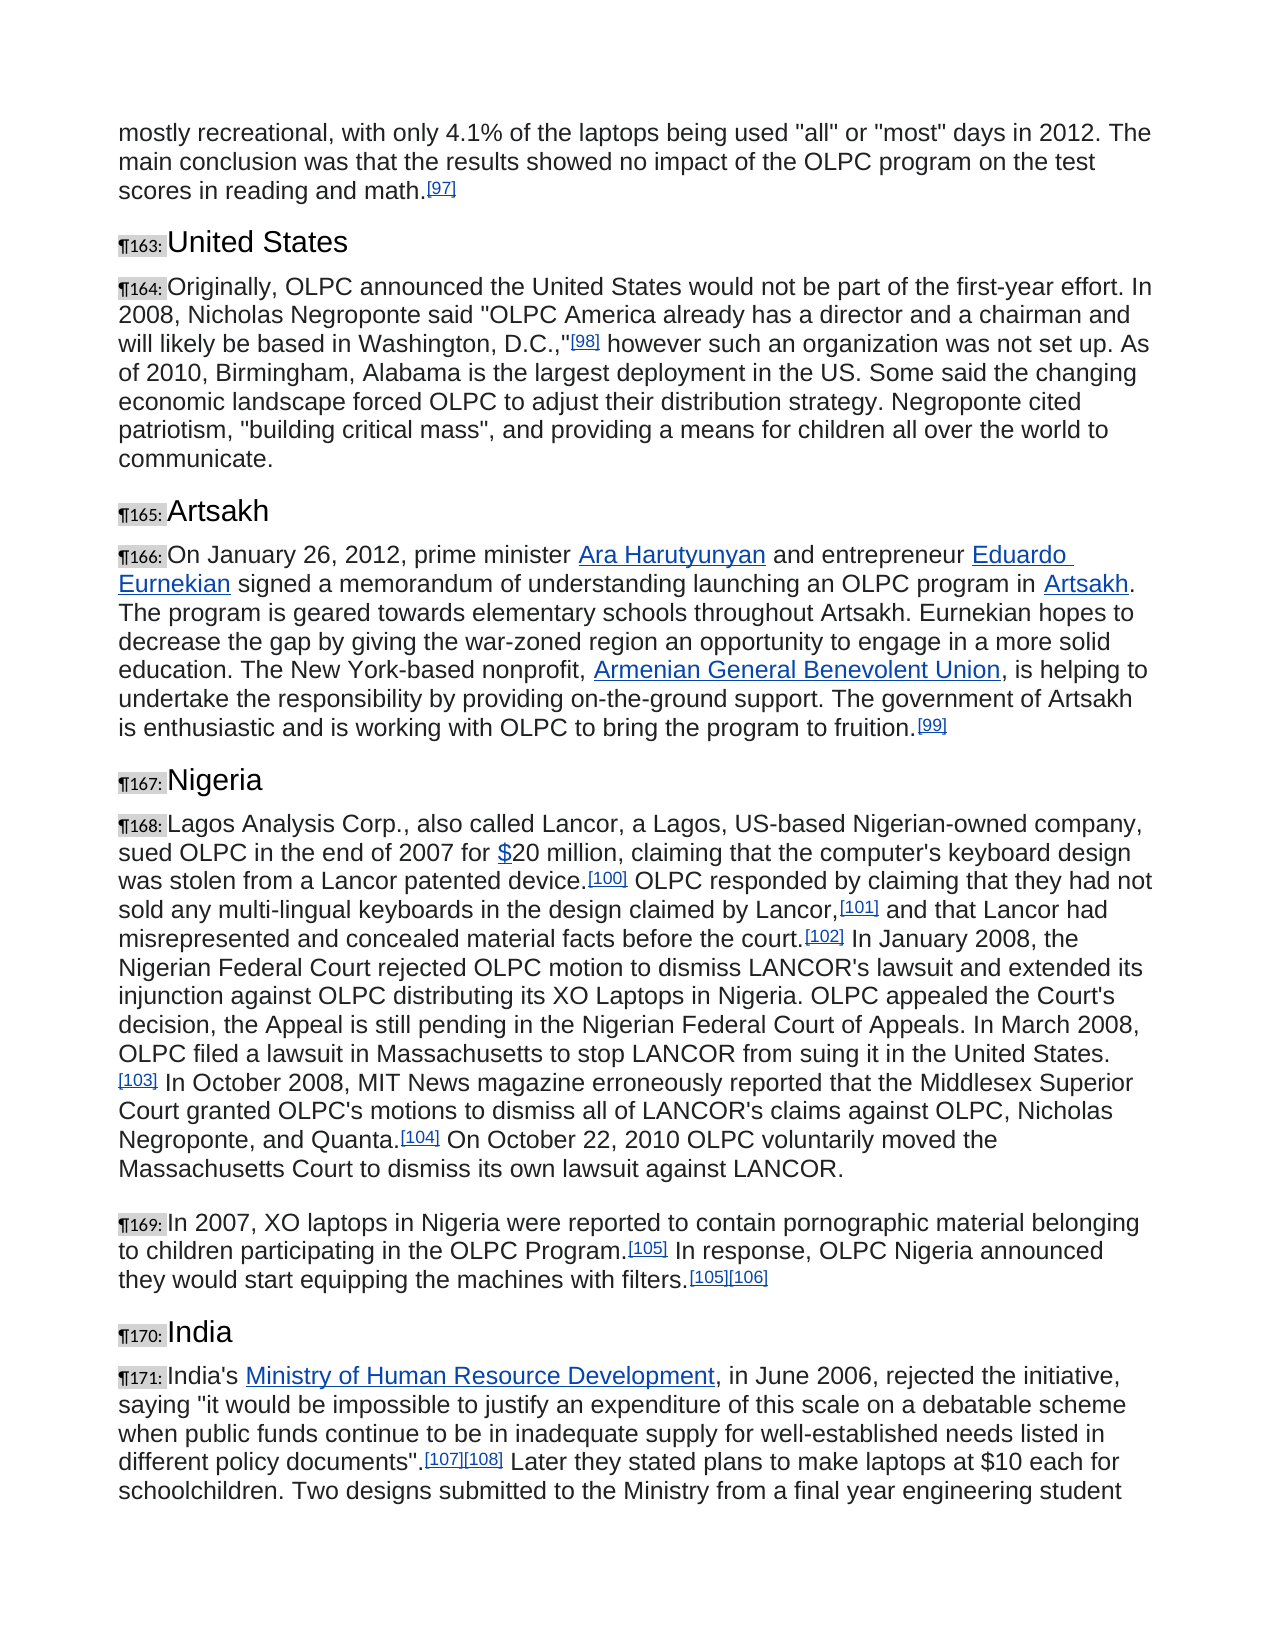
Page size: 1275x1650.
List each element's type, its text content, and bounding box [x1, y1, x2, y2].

text ¶169: In 2007, XO laptops in Nigeria were reported to contain pornographic material belonging to children participating in the OLPC Program.[105] In response, OLPC Nigeria announced they would start equipping the machines with filters.[105][106] [118, 1207, 1157, 1294]
text ¶168: Lagos Analysis Corp., also called Lancor, a Lagos, US-based Nigerian-owned company, sued OLPC in the end of 2007 for $20 million, claiming that the computer's keyboard design was stolen from a Lancor patented device.[100] OLPC responded by claiming that they had not sold any multi-lingual keyboards in the design claimed by Lancor,[101] and that Lancor had misrepresented and concealed material facts before the court.[102] In January 2008, the Nigerian Federal Court rejected OLPC motion to dismiss LANCOR's lawsuit and extended its injunction against OLPC distributing its XO Laptops in Nigeria. OLPC appealed the Court's decision, the Appeal is still pending in the Nigerian Federal Court of Appeals. In March 2008, OLPC filed a lawsuit in Massachusetts to stop LANCOR from suing it in the United States.[103] In October 2008, MIT News magazine erroneously reported that the Middlesex Superior Court granted OLPC's motions to dismiss all of LANCOR's claims against OLPC, Nicholas Negroponte, and Quanta.[104] On October 22, 2010 OLPC voluntarily moved the Massachusetts Court to dismiss its own lawsuit against LANCOR. [118, 809, 1157, 1182]
subtitle ¶167: Nigeria [118, 761, 1157, 796]
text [118, 1361, 1157, 1505]
subtitle ¶163: United States [118, 224, 1157, 259]
text ¶166: On January 26, 2012, prime minister Ara Harutyunyan and entrepreneur Eduardo Eurnekian signed a memorandum of understanding launching an OLPC program in Artsakh. The program is geared towards elementary schools throughout Artsakh. Eurnekian hopes to decrease the gap by giving the war-zoned region an opportunity to engage in a more solid education. The New York-based nonprofit, Armenian General Benevolent Union, is helping to undertake the responsibility by providing on-the-ground support. The government of Artsakh is enthusiastic and is working with OLPC to bring the program to fruition.[99] [118, 540, 1157, 741]
text ¶164: Originally, OLPC announced the United States would not be part of the first-year effort. In 2008, Nicholas Negroponte said "OLPC America already has a director and a chairman and will likely be based in Washington, D.C.,"[98] however such an organization was not set up. As of 2010, Birmingham, Alabama is the largest deployment in the US. Some said the changing economic landscape forced OLPC to adjust their distribution strategy. Negroponte cited patriotism, "building critical mass", and providing a means for children all over the world to communicate. [118, 272, 1157, 473]
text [118, 118, 1157, 204]
subtitle ¶165: Artsakh [118, 493, 1157, 528]
subtitle ¶170: India [118, 1314, 1157, 1348]
